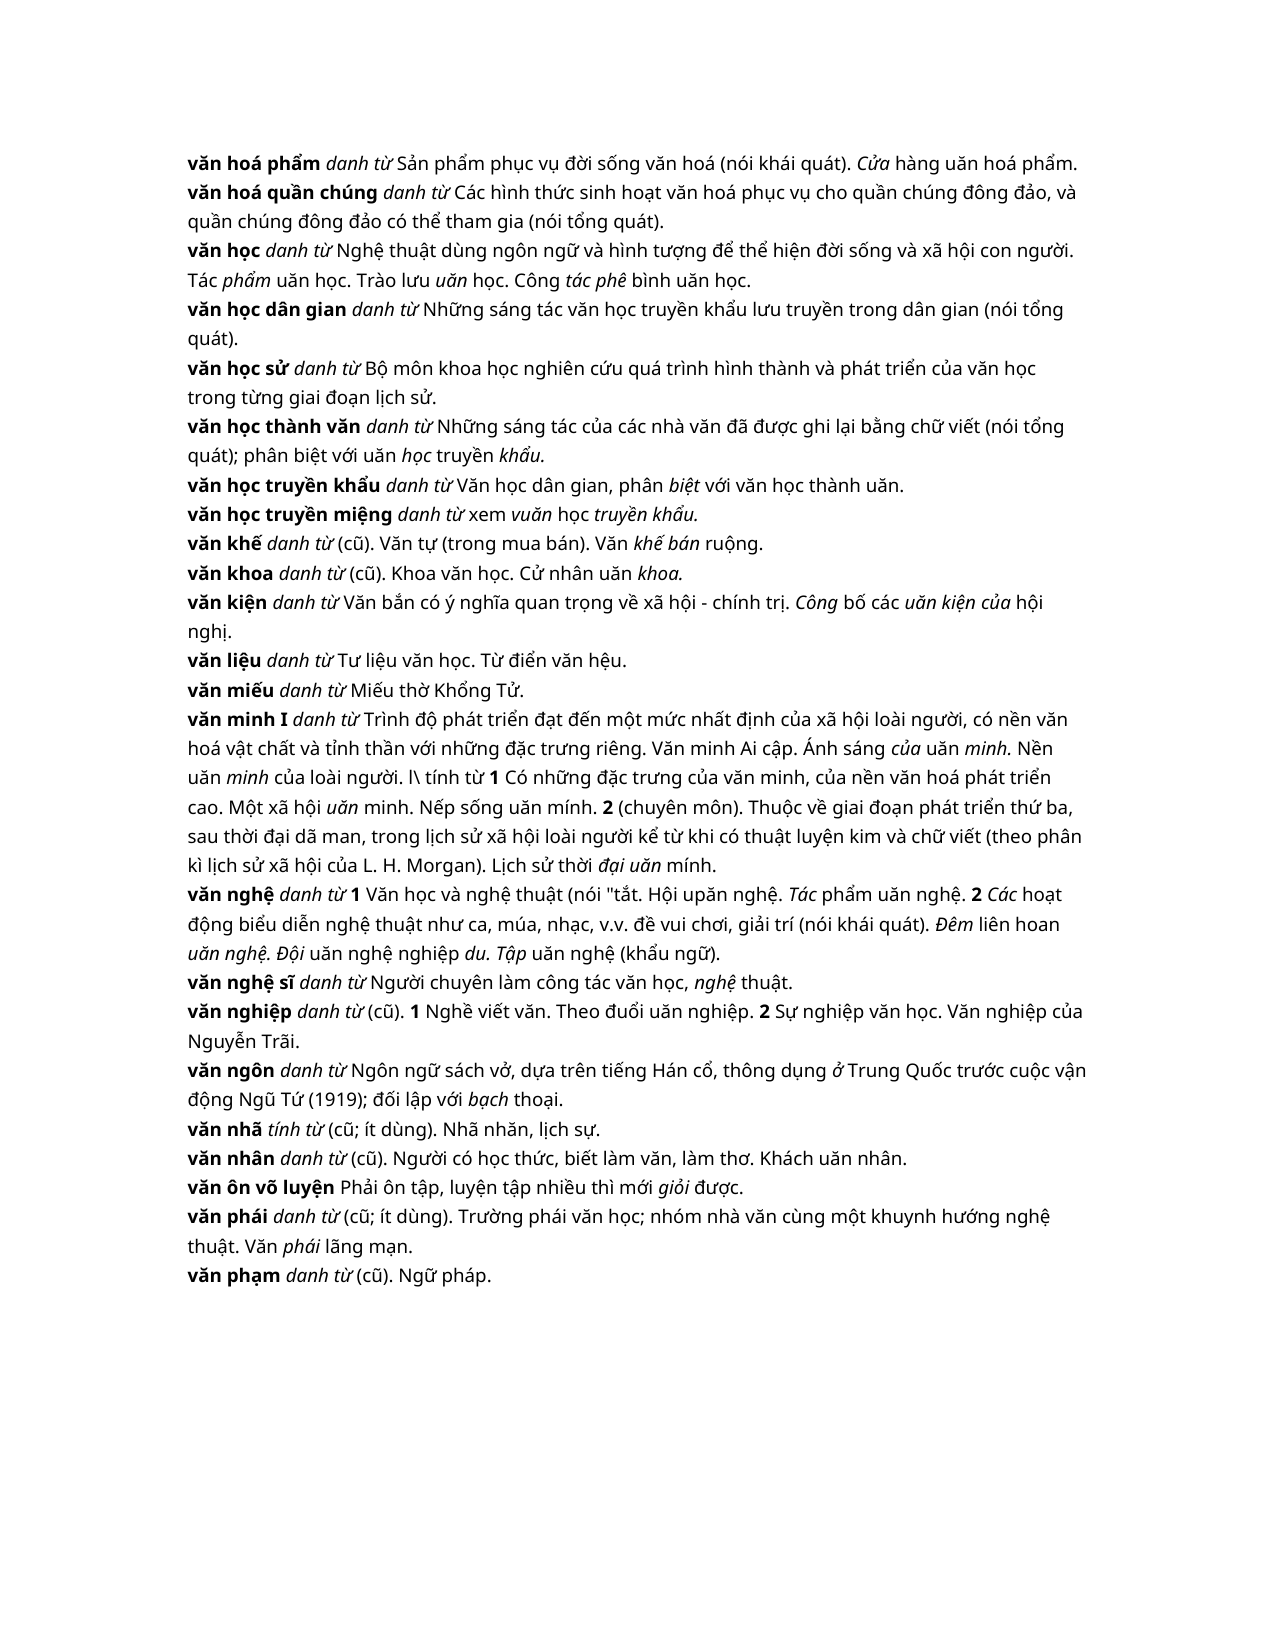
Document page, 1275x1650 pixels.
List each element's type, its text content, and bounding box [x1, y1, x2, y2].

text vảy; (cũ, hoặc phương ngữ). xem uấyz vảy nến danh từ Bệnh ngoài da mãn tính, có những nốt tròn và ngứa, có lớp vảy che phủ, thường ở chân tóc. váy, danh từ Đồ mặc che nửa thân dưới của phụ nữ, không chia làm hai ống như quần. váy, động từ (phương ngữ). Ngoáy (tai). váy áo danh từ ĐỒ mặc của phụ nữ, váy và áo nói chung. Sắm sửa uáy áo. Váy áo rực rỡ. váy đầm danh từ Váy kiểu Âu. vạy,d. (phương ngữ). Ách. Vạy cày. vạy, tính từ (cũ; phương ngữ). Cong, không thẳng. Con sông khúc uạy khúc ngay... (ca dao). vazơilin xem uaselin. vặc động từ (thông tục). Tỏ sự không đồng ý bằng lời lẽ gay gắt, thái độ thô bạo. Vừa nghe nói đã uặc lại ngay. Vặc nhau. vặc vặc tính từ (cũ). Vằng vặc. vằm động từ Chặt, bố liên tiếp bằng vật sắc cho nát vụn ra Dùng cuốc nằm đất cho kĩ để gieo hạt. Đồ chết uyầm! (thgt.; tiếng rủa). văn, danh từ 1 Hình thức ngôn ngữ được trau chuốt cho hay, đẹp. Câu uăn. Văn hay chữ tốt. Văn uiết. Nghề uiết băn. 2 Lối viết riêng của một tác giả văn học. Văn Hồ Xuân Hương. 3 (khẩu ngữ). Văn học (nói tắt). Học khoa uăn. Ngành uốn. 4 (kết hợp hạn chế). Việc văn chương, chữ nghĩa; việc của người trí thức thời phong kiến (nói khái quát); trái với võ. Quan uăn. Bên uăn, bên Uõ. văn. danh từ Hoa văn (nói tắt). Trang trí bằng uăn khắc chìm. Tạo uăn trên đồ gốm. văn, động từ (ít dùng). Vê cho xoăn lại. Văn tờ giấy. văn bài danh từ (cũ). Bài văn, bài làm văn. văn bản danh từ 1 Bản viết hoặc in, mang nội dung là những gì cần được ghi để lưu lại làm bằng. Nghiên cứu uăn bản cổ. Viết thành uăn bản. Văn bản tiếng Việt của hiệp định kí kết giữa hai nước. 2 (chuyên môn). Chuỗi kí hiệu ngôn ngữ hay nói chung những kí hiệu thuộc một hệ thống nào đó, làm thành một chỉnh thể mang một nội dung ý nghĩa trọn vẹn. Ngôn ngữ học upăn bản. văn bản học danh từ Môn học nghiên cứu xác định nguồn gốc và tính chính xác của các văn bản cũ. văn bằng danh từ (trang trọng). Giấy chứng nhận tốt nghiệp hoặc chứng nhận học vị; bằng cấp. Cấp uăn bằng. văn bia danh từ văn bản khắc trên bia đá, nói văn cảnh danh từ Như ngữ cảnh. văn chỉ danh từ Nền và bệ xây để thờ Khổng Tử ở các làng xã thời trước. văn chương danh từ 1 (cũ). Văn học. Bàn luận uề uăn chương. 2 Lời văn, câu văn (nói khái quát). Văn chương, chữ nghĩa. Văn chương của Nguyên Du. văn công danh từ 1 Công tác biểu diễn nghệ thuật sân khấu. Đoàn băn công. Diễn viên văn công. 2 (khẩu ngữ). Diễn viên văn công (nói tắt). Cô vuăn công. văn dốt vũ dát tính từ (khẩu ngữ). (Người) vô dụng, tài không có mà chí cũng không. văn đàn danh từ (cũ). Diễn đàn văn học; giới văn học. Nối tiếng trên băn đàn. văn đoàn danh từ (cũ). Nhóm văn học, gồm những người sáng tác, phê bình có chung một khuynh hướng nghệ thuật. văn giai danh từ Các bậc của quan văn nhỏ (nói khái quát). Bát phẩm uăn giai. văn giới danh từ (cũ). Giới văn học. Nối tiếng trong uăn giới. văn hào danh từ Nhà văn có tài năng lôi lạc. văn hiến danh từ Truyền thống văn hoá lâu đời và tốt đẹp. Một nước păn hiến (có văn hiến). văn hoa tính từ (Lời nói, câu văn) có hình thức bóng bẩy, hoa mĩ, nhưng thường Ít có nội dung. Lời lẽ uăn hoa. văn hoá danh từ 1 Tổng thể nói chung những giá trị vật chất và tỉnh thân do con người sáng tạo ra trong quá trình lịch sử. K;o tàng uăn hoá dân tộc. Văn hoá phương Đông. Nền uăn hoá cổ. 2 Những hoạt động của con người nhằm thoả mãn nhu cầu đời sống tỉnh thần (nói tổng quát). Phát triển uăn hoá. Công tác uăn hoá. 3 Tri thức, kiến thức khoa học (nói khái quát). Học uăn hoá. Trình độ uăn hoá. â Trình độ cao trong sinh hoạt xã hội, biểu hiện của văn minh. Sống có uăn hoá. Ăn nói thiếu uăn hoá. 5 (chuyên môn). Nền văn hoá của một thời kì lịch sử cổ xưa, được xác định trên cơ sở một tổng thể những đi vật tìm thấy được có những đặc điểm giống nhau. Văn hoá rìu hai uai. Văn hoá gốm màu. Văn hoá Đông Sơn. văn hoá phẩm danh từ Sản phẩm phục vụ đời sống văn hoá (nói khái quát). Cửa hàng uăn hoá phẩm. văn hoá quần chúng danh từ Các hình thức sinh hoạt văn hoá phục vụ cho quần chúng đông đảo, và quần chúng đông đảo có thể tham gia (nói tổng quát). văn học danh từ Nghệ thuật dùng ngôn ngữ và hình tượng để thể hiện đời sống và xã hội con người. Tác phẩm uăn học. Trào lưu uăn học. Công tác phê bình uăn học. văn học dân gian danh từ Những sáng tác văn học truyền khẩu lưu truyền trong dân gian (nói tổng quát). văn học sử danh từ Bộ môn khoa học nghiên cứu quá trình hình thành và phát triển của văn học trong từng giai đoạn lịch sử. văn học thành văn danh từ Những sáng tác của các nhà văn đã được ghi lại bằng chữ viết (nói tổng quát); phân biệt với uăn học truyền khẩu. văn học truyền khẩu danh từ Văn học dân gian, phân biệt với văn học thành uăn. văn học truyền miệng danh từ xem vuăn học truyền khẩu. văn khế danh từ (cũ). Văn tự (trong mua bán). Văn khế bán ruộng. văn khoa danh từ (cũ). Khoa văn học. Cử nhân uăn khoa. văn kiện danh từ Văn bắn có ý nghĩa quan trọng về xã hội - chính trị. Công bố các uăn kiện của hội nghị. văn liệu danh từ Tư liệu văn học. Từ điển văn hệu. văn miếu danh từ Miếu thờ Khổng Tử. văn minh I danh từ Trình độ phát triển đạt đến một mức nhất định của xã hội loài người, có nền văn hoá vật chất và tỉnh thần với những đặc trưng riêng. Văn minh Ai cập. Ánh sáng của uăn minh. Nền uăn minh của loài người. l\ tính từ 1 Có những đặc trưng của văn minh, của nền văn hoá phát triển cao. Một xã hội uăn minh. Nếp sống uăn mính. 2 (chuyên môn). Thuộc về giai đoạn phát triển thứ ba, sau thời đại dã man, trong lịch sử xã hội loài người kể từ khi có thuật luyện kim và chữ viết (theo phân kì lịch sử xã hội của L. H. Morgan). Lịch sử thời đại uăn mính. văn nghệ danh từ 1 Văn học và nghệ thuật (nói "tắt. Hội upăn nghệ. Tác phẩm uăn nghệ. 2 Các hoạt động biểu diễn nghệ thuật như ca, múa, nhạc, v.v. đề vui chơi, giải trí (nói khái quát). Đêm liên hoan uăn nghệ. Đội uăn nghệ nghiệp du. Tập uăn nghệ (khẩu ngữ). văn nghệ sĩ danh từ Người chuyên làm công tác văn học, nghệ thuật. văn nghiệp danh từ (cũ). 1 Nghề viết văn. Theo đuổi uăn nghiệp. 2 Sự nghiệp văn học. Văn nghiệp của Nguyễn Trãi. văn ngôn danh từ Ngôn ngữ sách vở, dựa trên tiếng Hán cổ, thông dụng ở Trung Quốc trước cuộc vận động Ngũ Tứ (1919); đối lập với bạch thoại. văn nhã tính từ (cũ; ít dùng). Nhã nhăn, lịch sự. văn nhân danh từ (cũ). Người có học thức, biết làm văn, làm thơ. Khách uăn nhân. văn ôn võ luyện Phải ôn tập, luyện tập nhiều thì mới giỏi được. văn phái danh từ (cũ; ít dùng). Trường phái văn học; nhóm nhà văn cùng một khuynh hướng nghệ thuật. Văn phái lãng mạn. văn phạm danh từ (cũ). Ngữ pháp. [187, 150, 1087, 1288]
